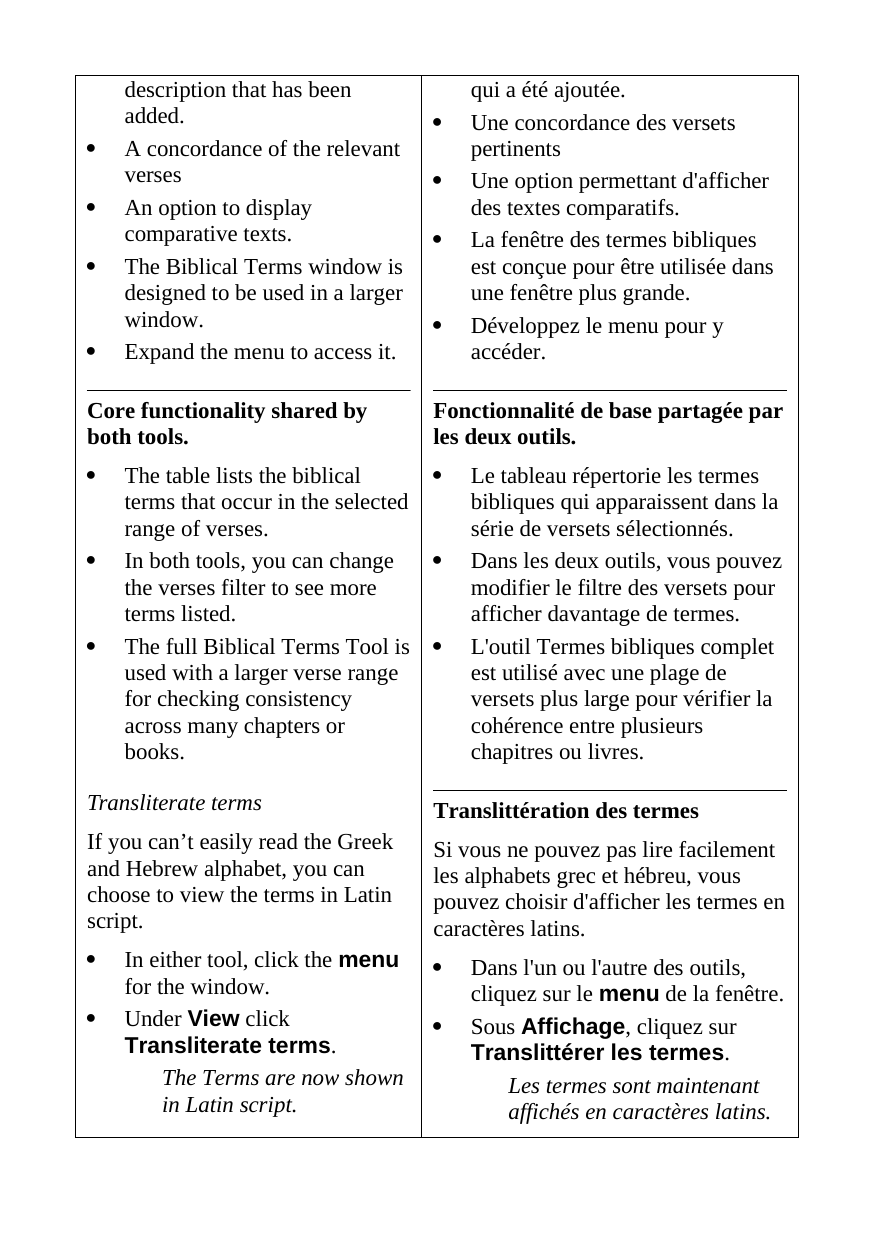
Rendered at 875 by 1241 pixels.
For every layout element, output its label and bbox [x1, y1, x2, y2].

table_header [76, 76, 421, 1137]
table_header [422, 76, 798, 1137]
